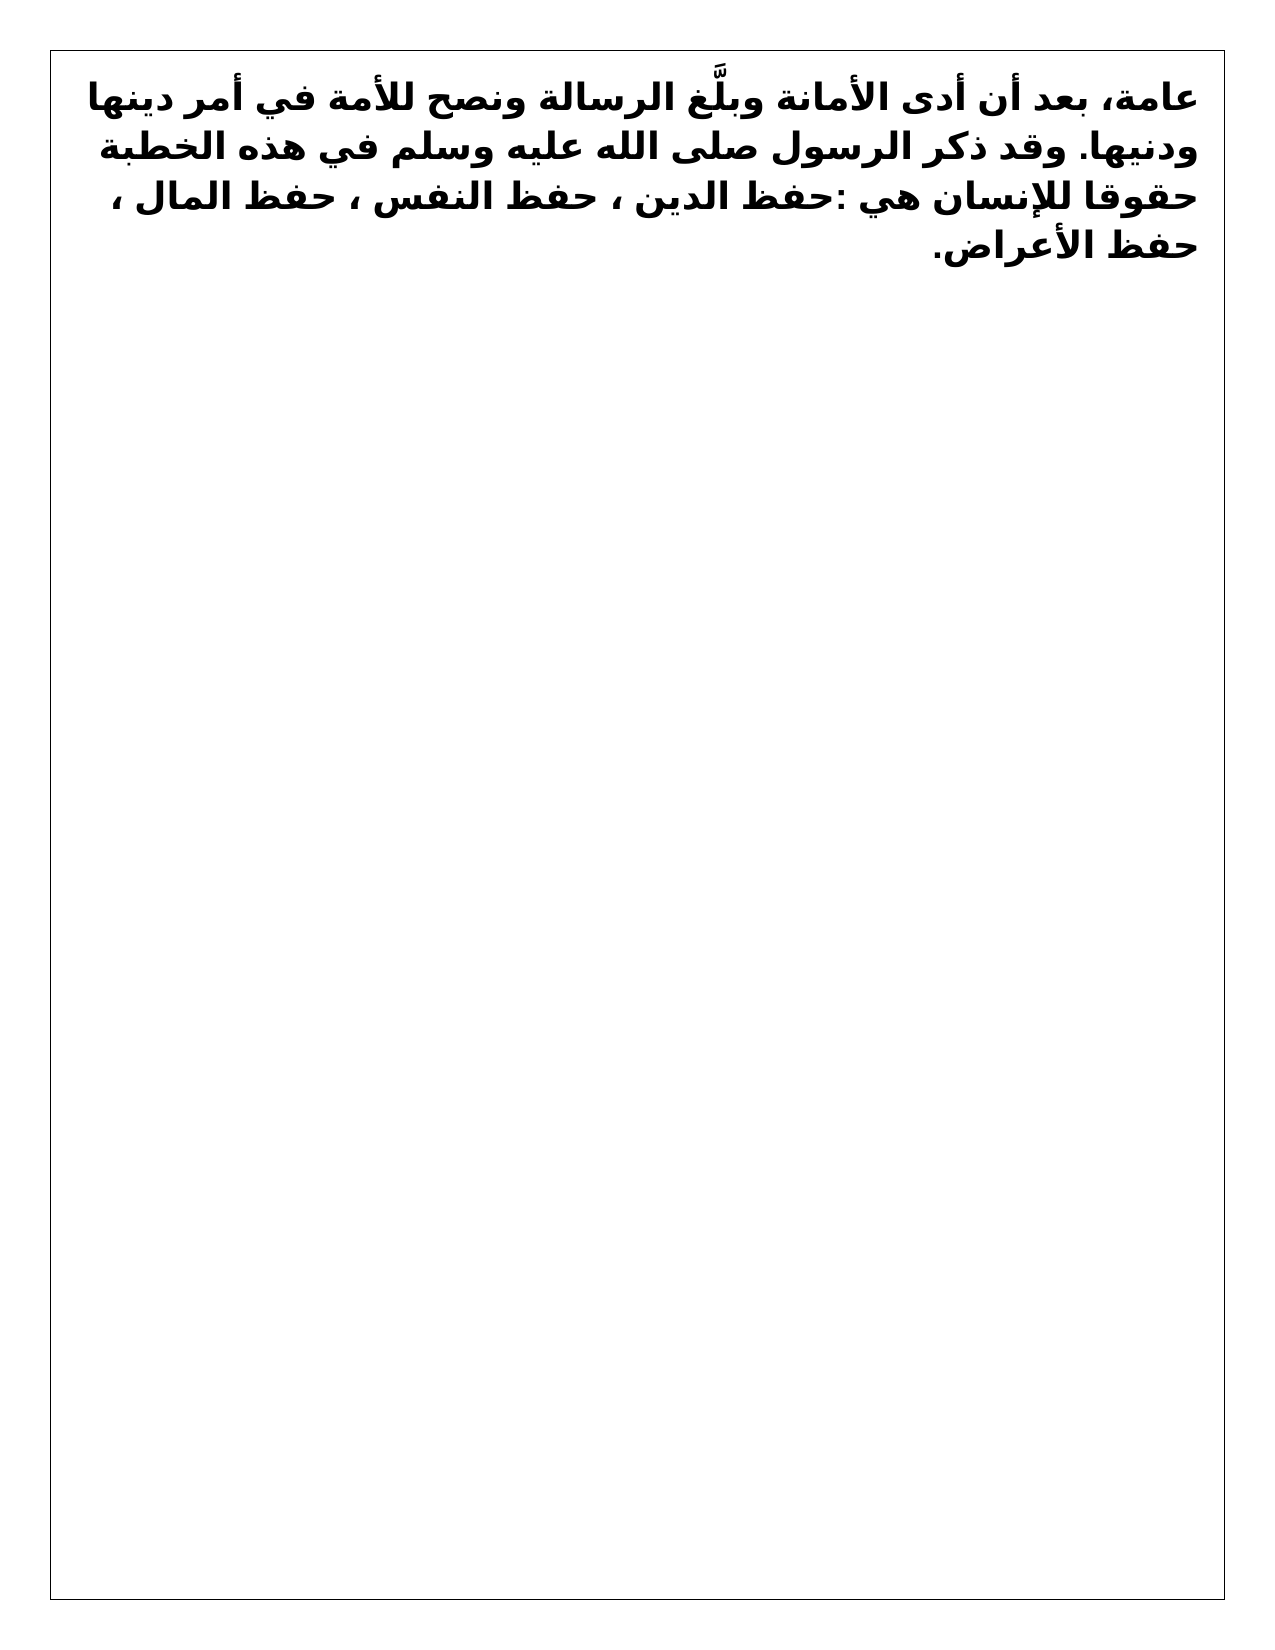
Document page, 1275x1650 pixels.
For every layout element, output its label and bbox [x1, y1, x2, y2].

text [75, 75, 1200, 267]
